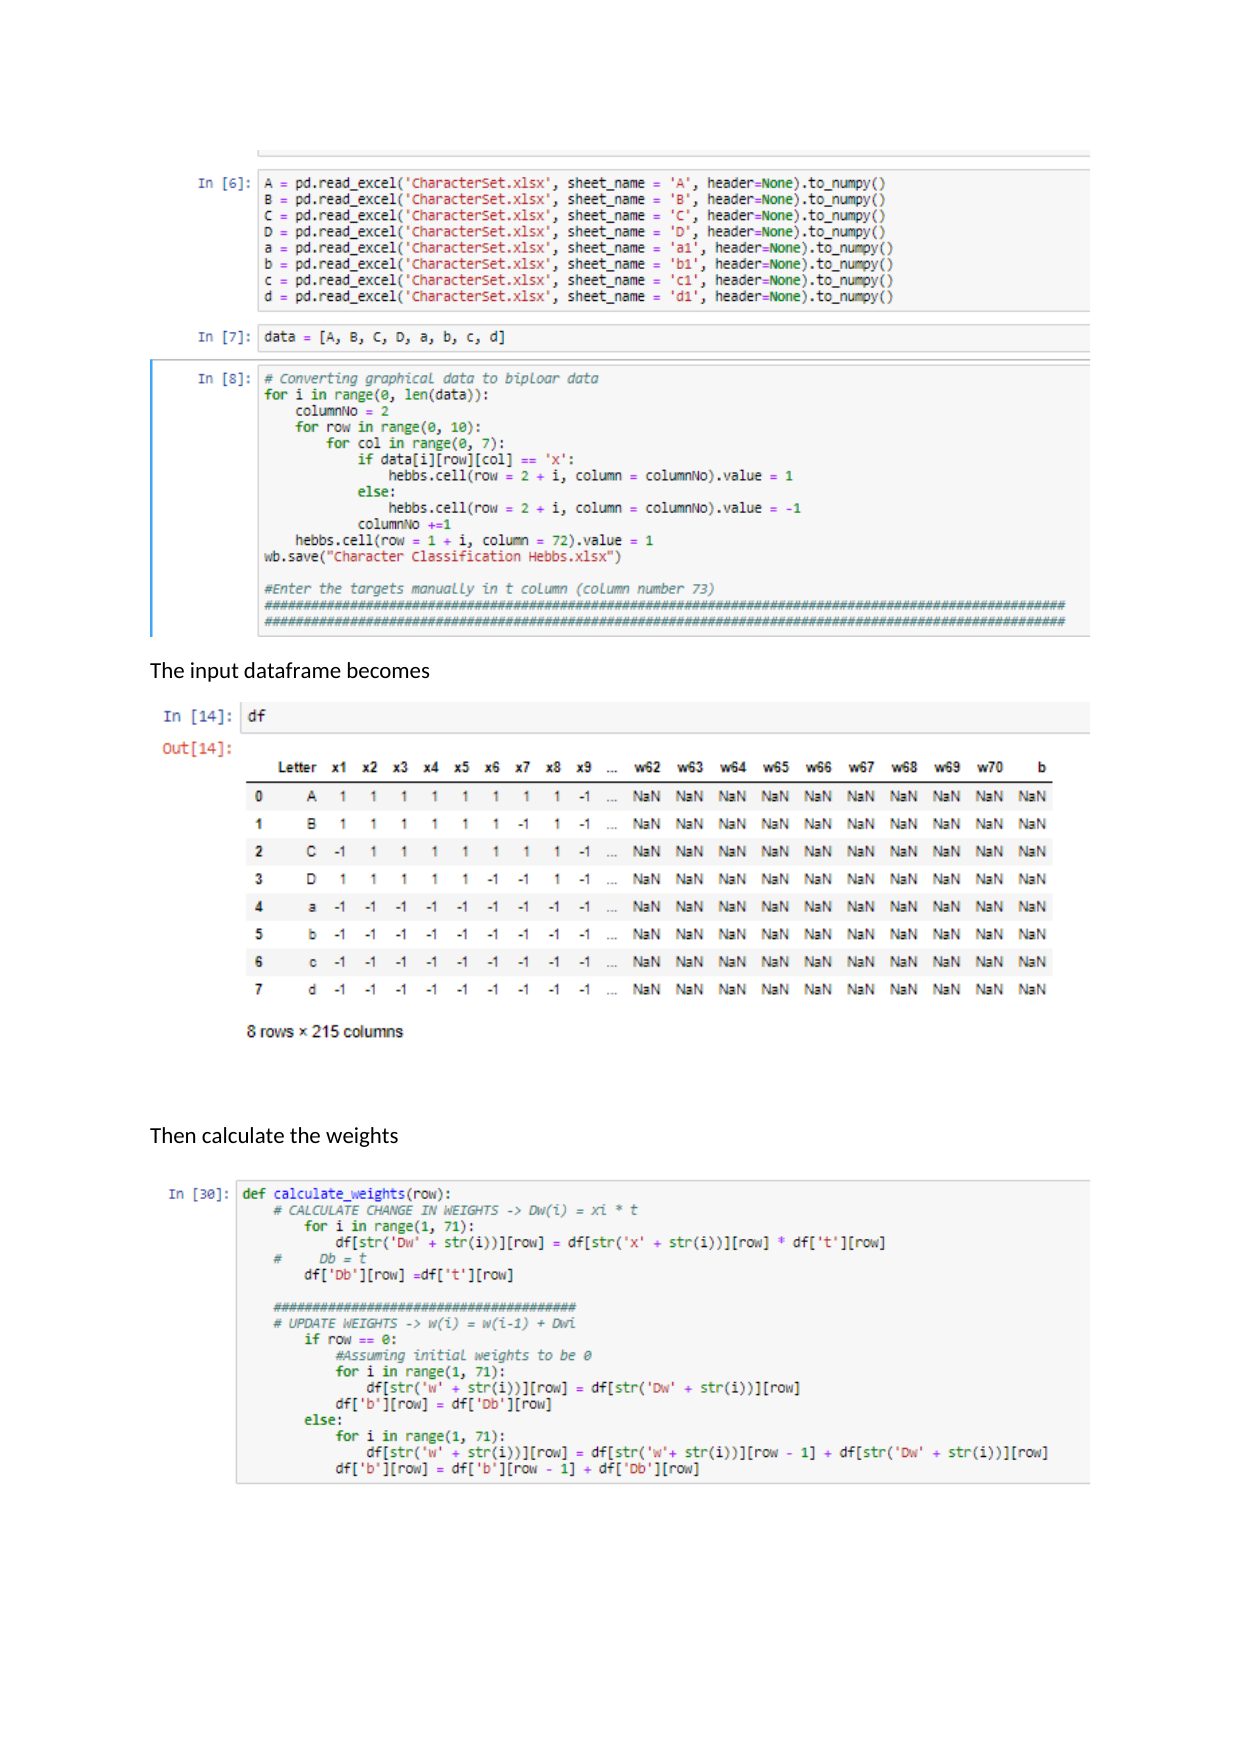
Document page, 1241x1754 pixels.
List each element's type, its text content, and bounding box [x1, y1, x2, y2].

text The input dataframe becomes [150, 656, 1090, 684]
picture [150, 150, 1091, 637]
text Then calculate the weights [150, 1121, 1090, 1149]
picture [150, 702, 1091, 1056]
picture [150, 1168, 1091, 1491]
